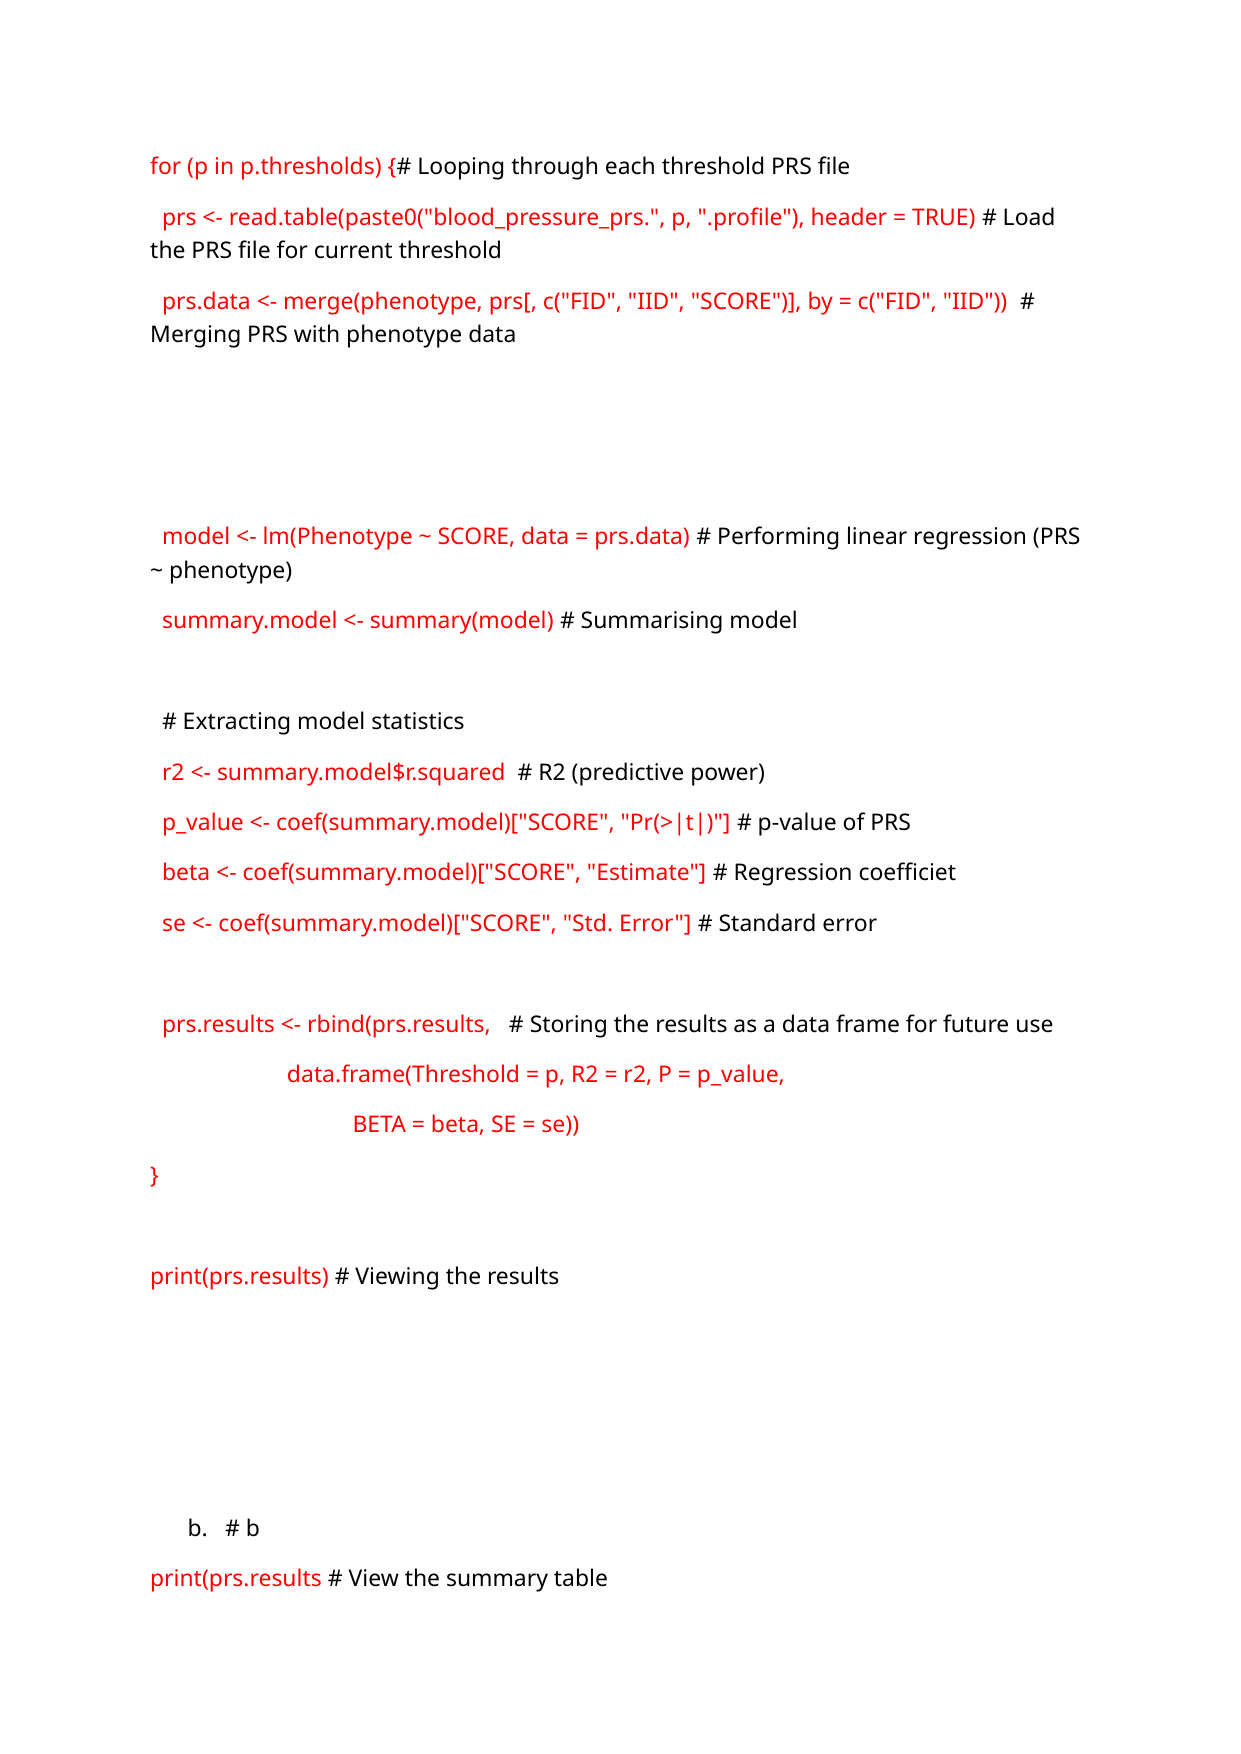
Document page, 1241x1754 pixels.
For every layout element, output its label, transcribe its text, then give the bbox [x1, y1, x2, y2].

text print(prs.results) # Viewing the results [150, 1259, 1090, 1291]
text summary.model <- summary(model) # Summarising model [150, 604, 1090, 635]
text prs.results <- rbind(prs.results, # Storing the results as a data frame for future use [150, 1007, 1090, 1039]
text for (p in p.thresholds) {# Looping through each threshold PRS file [150, 150, 1090, 181]
list # b [187, 1512, 1090, 1543]
text data.frame(Threshold = p, R2 = r2, P = p_value, [150, 1058, 1090, 1089]
text model <- lm(Phenotype ~ SCORE, data = prs.data) # Performing linear regression (PRS ~ phenotype) [150, 520, 1090, 585]
text beta <- coef(summary.model)["SCORE", "Estimate"] # Regression coefficiet [150, 856, 1090, 887]
text } [150, 1159, 1090, 1190]
text p_value <- coef(summary.model)["SCORE", "Pr(>|t|)"] # p-value of PRS [150, 806, 1090, 837]
text BETA = beta, SE = se)) [150, 1108, 1090, 1139]
text # Extracting model statistics [150, 705, 1090, 736]
text se <- coef(summary.model)["SCORE", "Std. Error"] # Standard error [150, 907, 1090, 938]
text prs <- read.table(paste0("blood_pressure_prs.", p, ".profile"), header = TRUE) # Load the PRS file for current threshold [150, 200, 1090, 265]
text prs.data <- merge(phenotype, prs[, c("FID", "IID", "SCORE")], by = c("FID", "IID")) # Merging PRS with phenotype data [150, 284, 1090, 349]
text r2 <- summary.model$r.squared # R2 (predictive power) [150, 755, 1090, 787]
text print(prs.results # View the summary table [150, 1562, 1090, 1593]
